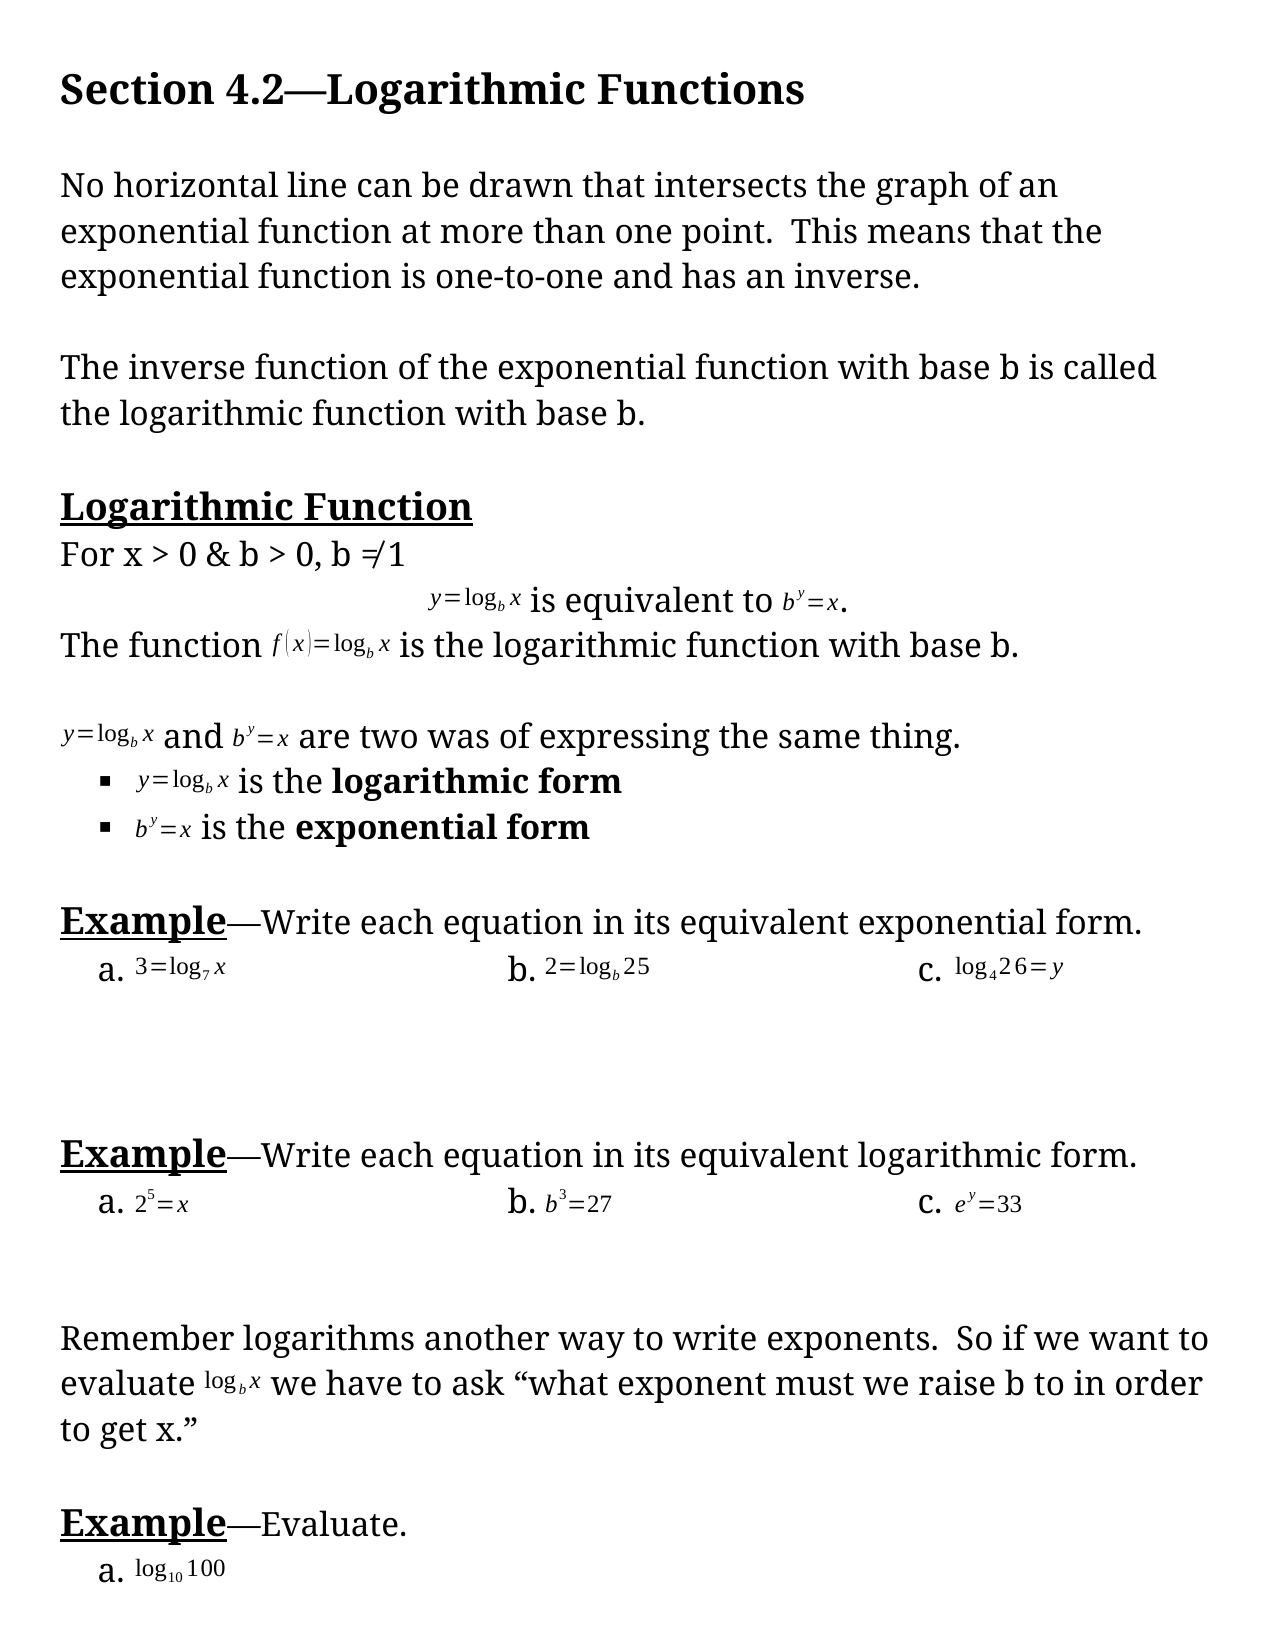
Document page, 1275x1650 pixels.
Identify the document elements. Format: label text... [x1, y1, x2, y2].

text For x > 0 & b > 0, b ≠ 1 [60, 531, 1215, 577]
text No horizontal line can be drawn that intersects the graph of an exponential function at more than one point. This means that the exponential function is one-to-one and has an inverse. [60, 162, 1215, 298]
list is the exponential form [97, 804, 1215, 849]
text Example—Write each equation in its equivalent exponential form. [60, 894, 1215, 946]
text Section 4.2—Logarithmic Functions [60, 60, 1215, 117]
text Example—Evaluate. [60, 1496, 1215, 1547]
text Remember logarithms another way to write exponents. So if we want to evaluate we have to ask “what exponent must we raise b to in order to get x.” [60, 1314, 1215, 1451]
text Example—Write each equation in its equivalent logarithmic form. [60, 1127, 1215, 1178]
text and are two was of expressing the same thing. [60, 713, 1215, 758]
list is the logarithmic form [97, 758, 1215, 804]
text Logarithmic Function [60, 480, 1215, 531]
text is equivalent to . [60, 577, 1215, 622]
text The function is the logarithmic function with base b. [60, 622, 1215, 667]
text The inverse function of the exponential function with base b is called the logarithmic function with base b. [60, 344, 1215, 435]
